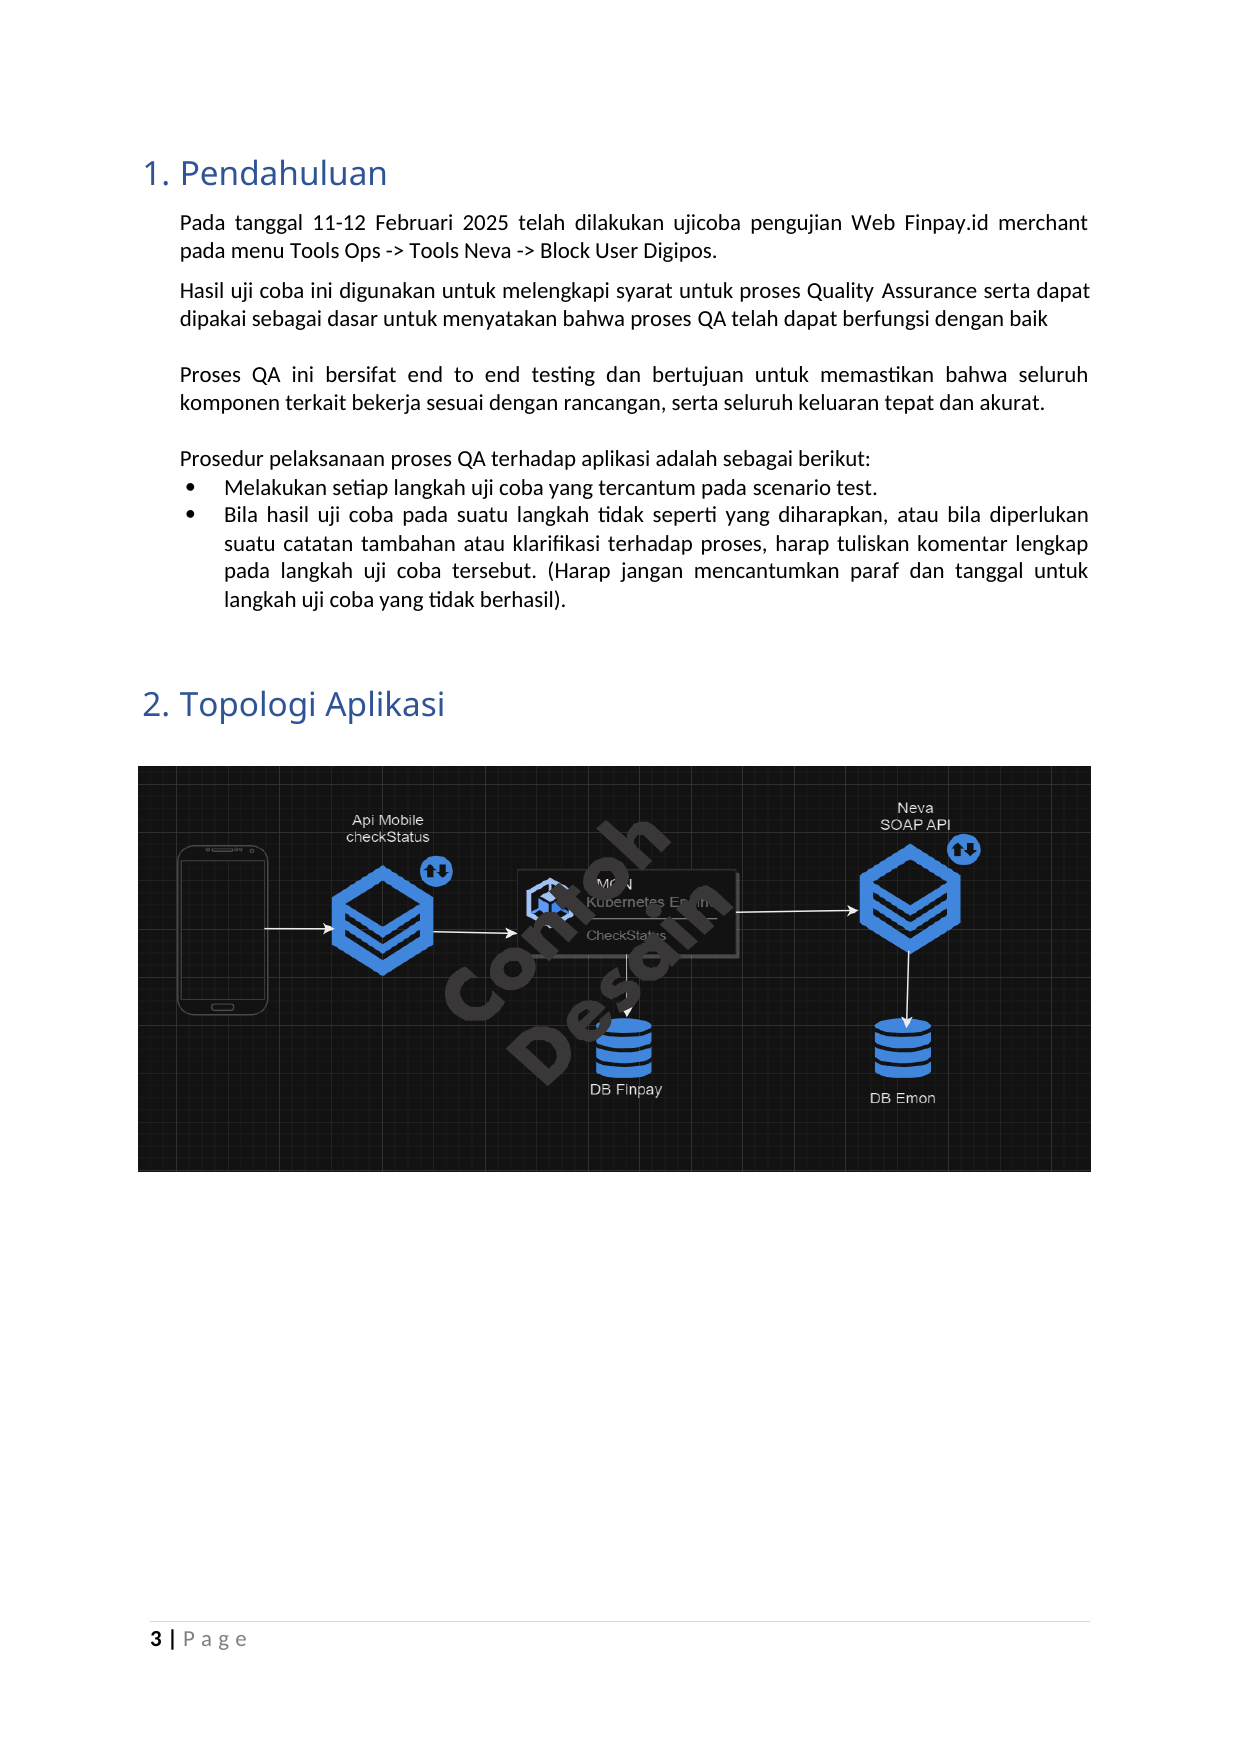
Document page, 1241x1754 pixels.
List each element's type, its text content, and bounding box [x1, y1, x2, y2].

list Melakukan setiap langkah uji coba yang tercantum pada scenario test. [186, 473, 1090, 501]
subtitle Pendahuluan [142, 150, 1090, 195]
list Prosedur pelaksanaan proses QA terhadap aplikasi adalah sebagai berikut: [179, 444, 1090, 473]
list Proses QA ini bersifat end to end testing dan bertujuan untuk memastikan bahwa seluruh komponen terkait bekerja sesuai dengan rancangan, serta seluruh keluaran tepat dan akurat. [179, 361, 1090, 417]
picture [138, 766, 1091, 1172]
list Hasil uji coba ini digunakan untuk melengkapi syarat untuk proses Quality Assurance serta dapat dipakai sebagai dasar untuk menyatakan bahwa proses QA telah dapat berfungsi dengan baik [179, 276, 1090, 332]
list Bila hasil uji coba pada suatu langkah tidak seperti yang diharapkan, atau bila diperlukan suatu catatan tambahan atau klarifikasi terhadap proses, harap tuliskan komentar lengkap pada langkah uji coba tersebut. (Harap jangan mencantumkan paraf dan tanggal untuk langkah uji coba yang tidak berhasil). [186, 501, 1090, 613]
subtitle Topologi Aplikasi [142, 680, 1090, 726]
list Pada tanggal 11-12 Februari 2025 telah dilakukan ujicoba pengujian Web Finpay.id merchant pada menu Tools Ops -> Tools Neva -> Block User Digipos. [179, 208, 1090, 264]
